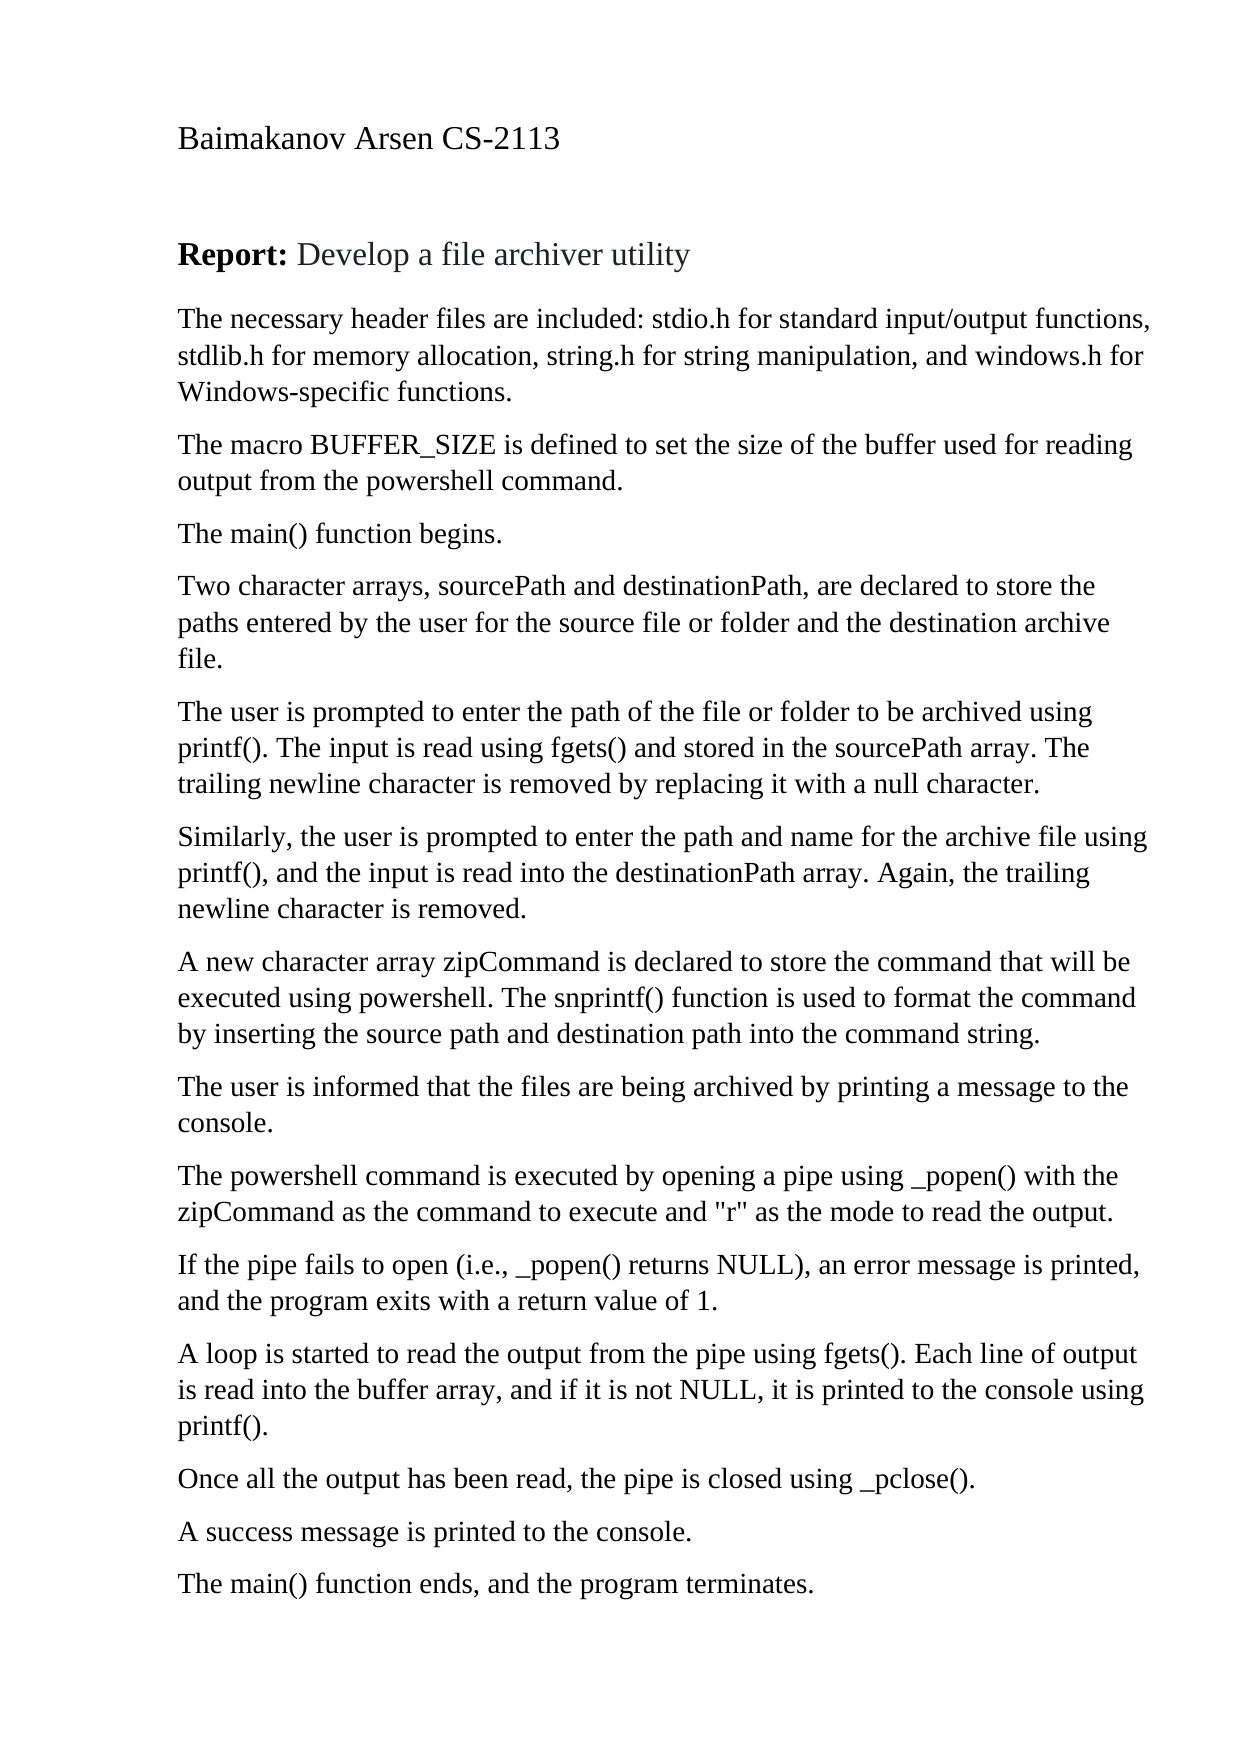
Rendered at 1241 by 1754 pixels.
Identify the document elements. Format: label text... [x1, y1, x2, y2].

text If the pipe fails to open (i.e., _popen() returns NULL), an error message is printed, and the program exits with a return value of 1. [177, 1247, 1152, 1317]
text The user is prompted to enter the path of the file or folder to be archived using printf(). The input is read using fgets() and stored in the sourcePath array. The trailing newline character is removed by replacing it with a null character. [177, 694, 1152, 799]
text The necessary header files are included: stdio.h for standard input/output functions, stdlib.h for memory allocation, string.h for string manipulation, and windows.h for Windows-specific functions. [177, 302, 1152, 407]
text Similarly, the user is prompted to enter the path and name for the archive file using printf(), and the input is read into the destinationPath array. Again, the trailing newline character is removed. [177, 819, 1152, 924]
text The user is informed that the files are being archived by printing a message to the console. [177, 1069, 1152, 1139]
text Two character arrays, sourcePath and destinationPath, are declared to store the paths entered by the user for the source file or folder and the destination archive file. [177, 568, 1152, 674]
text The main() function ends, and the program terminates. [177, 1567, 1152, 1600]
text The macro BUFFER_SIZE is defined to set the size of the buffer used for reading output from the powershell command. [177, 427, 1152, 496]
text A new character array zipCommand is declared to store the command that will be executed using powershell. The snprintf() function is used to format the command by inserting the source path and destination path into the command string. [177, 944, 1152, 1050]
text The powershell command is executed by opening a pipe using _popen() with the zipCommand as the command to execute and "r" as the mode to read the output. [177, 1158, 1152, 1228]
text A success message is printed to the console. [177, 1514, 1152, 1547]
text Once all the output has been read, the pipe is closed using _pclose(). [177, 1461, 1152, 1494]
text The main() function begins. [177, 516, 1152, 549]
subtitle Report: Develop a file archiver utility [177, 234, 1152, 272]
text Baimakanov Arsen CS-2113 [177, 118, 1152, 156]
text A loop is started to read the output from the pipe using fgets(). Each line of output is read into the buffer array, and if it is not NULL, it is printed to the console using printf(). [177, 1336, 1152, 1442]
